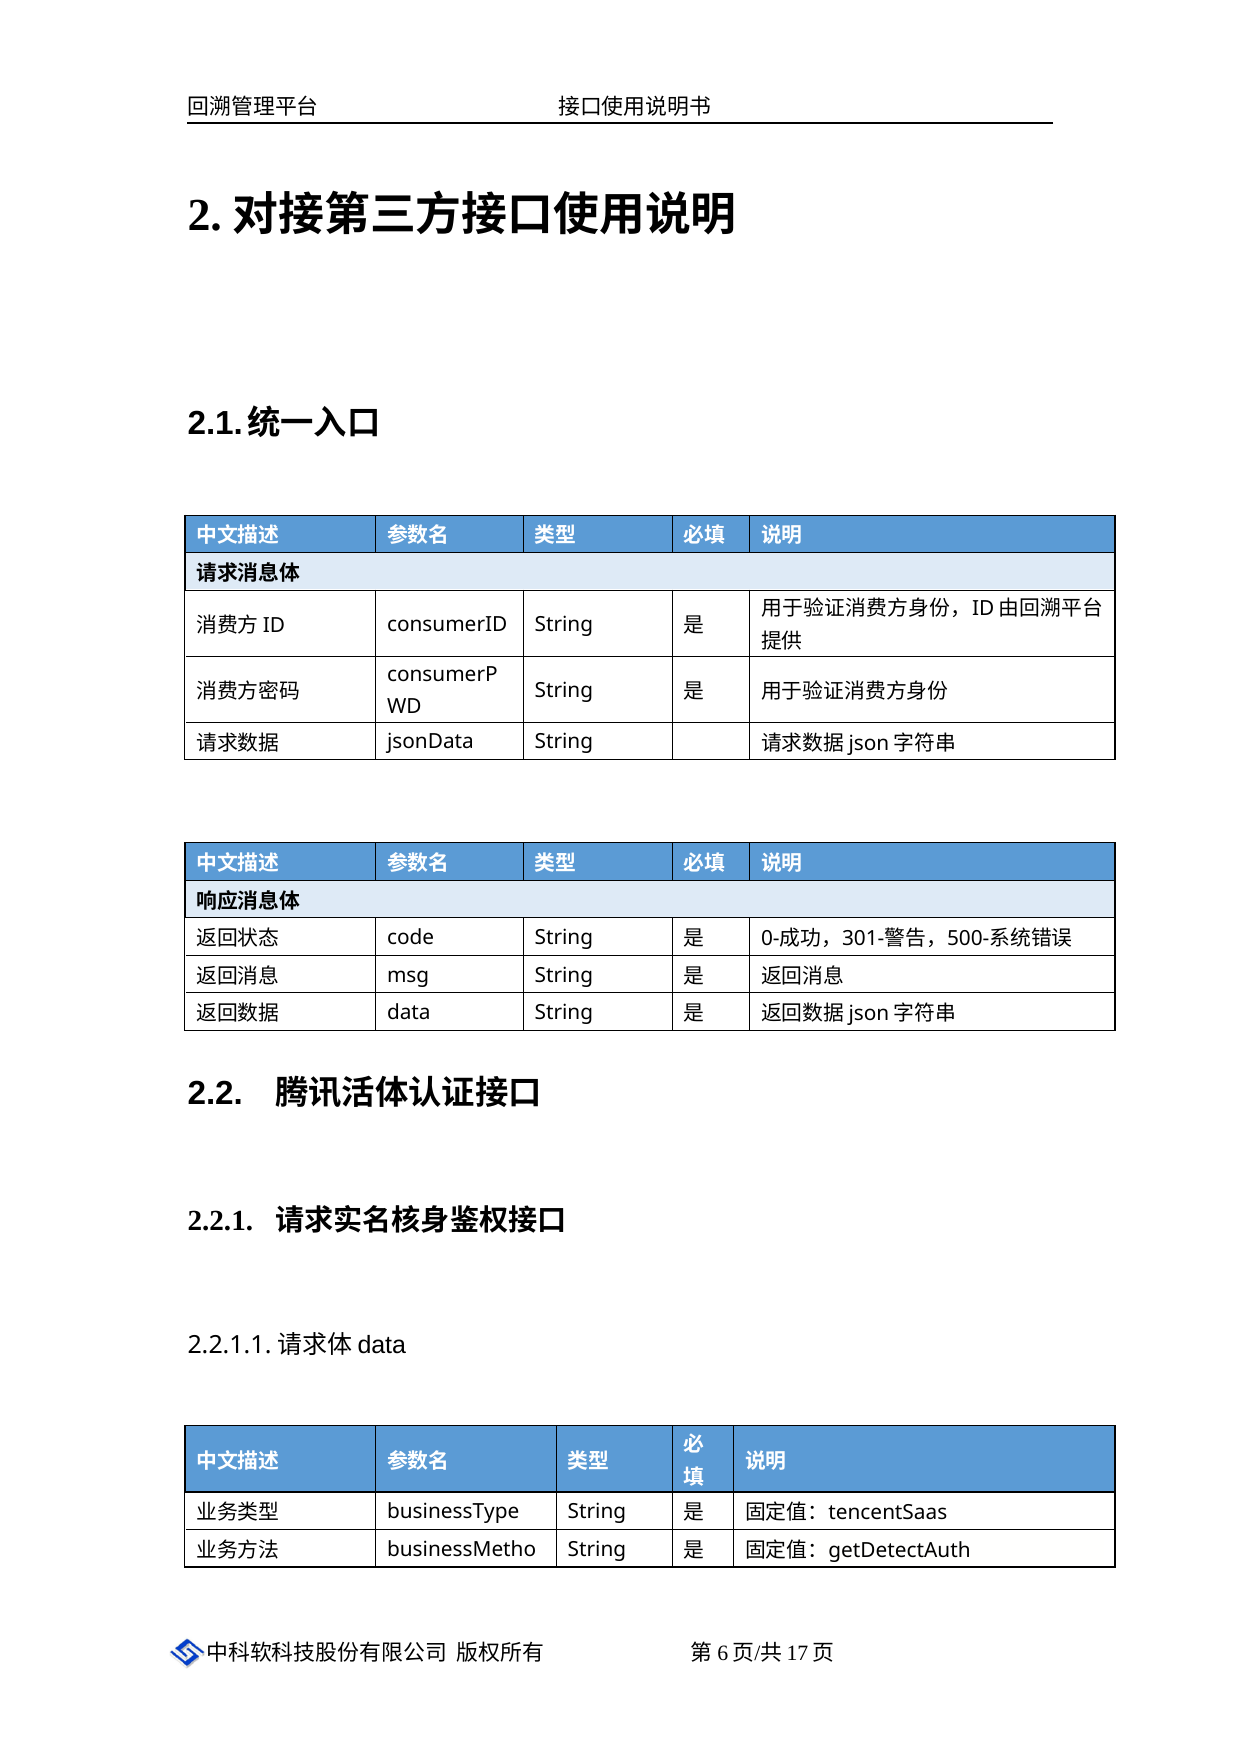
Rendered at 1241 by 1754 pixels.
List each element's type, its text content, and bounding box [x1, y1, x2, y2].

table_header 参数名 [376, 516, 523, 552]
table_header 类型 [557, 1426, 672, 1491]
table_cell code [376, 918, 523, 955]
table_cell jsonData [376, 723, 523, 759]
table_header 必填 [673, 1426, 733, 1491]
table_cell 请求数据json字符串 [750, 723, 1114, 759]
table_cell data [376, 993, 523, 1030]
table_header 必填 [673, 843, 749, 880]
table_header 中文描述 [186, 843, 375, 880]
table_header 说明 [750, 516, 1114, 552]
table_header 参数名 [376, 843, 523, 880]
subtitle 腾讯活体认证接口 [187, 1058, 1053, 1123]
table_cell String [524, 723, 672, 759]
table_cell 业务类型 [185, 1493, 375, 1529]
table_cell 是 [673, 1530, 733, 1566]
table_cell String [557, 1530, 672, 1566]
table_header 说明 [750, 843, 1114, 880]
table_cell 业务方法 [185, 1529, 375, 1566]
table_cell String [524, 591, 672, 656]
picture [167, 1635, 207, 1671]
table_header 参数名 [376, 1426, 556, 1491]
table_cell 固定值：getDetectAuth [734, 1530, 1114, 1566]
table_cell 是 [673, 993, 749, 1030]
table_header 类型 [524, 843, 672, 880]
table_cell consumerPWD [376, 657, 523, 722]
table_cell 返回数据json字符串 [750, 993, 1114, 1030]
table_cell 固定值：tencentSaas [734, 1493, 1114, 1529]
table_cell msg [376, 956, 523, 992]
subtitle 请求体data [187, 1310, 1053, 1375]
subtitle 统一入口 [187, 387, 1053, 452]
table_cell String [524, 993, 672, 1030]
table_cell String [524, 657, 672, 722]
table_header 类型 [524, 516, 672, 552]
table_cell 请求消息体 [186, 553, 1114, 589]
table_cell businessMethod [376, 1530, 556, 1566]
table_cell 是 [673, 657, 749, 722]
table_header 中文描述 [186, 516, 375, 552]
table_header 说明 [734, 1426, 1114, 1491]
table_cell 用于验证消费方身份，ID由回溯平台提供 [750, 591, 1114, 656]
subtitle 对接第三方接口使用说明 [187, 162, 1053, 259]
table_cell 返回消息 [185, 955, 375, 992]
table_cell 返回消息 [750, 956, 1114, 992]
table_cell 消费方ID [185, 591, 375, 656]
table_cell 是 [673, 591, 749, 656]
table_cell businessType [376, 1493, 556, 1529]
table_cell 请求数据 [185, 722, 375, 759]
table_cell String [524, 918, 672, 955]
table_cell 返回状态 [185, 918, 375, 955]
table_cell 消费方密码 [185, 656, 375, 722]
table_cell 是 [673, 918, 749, 955]
table_cell String [524, 956, 672, 992]
table_cell 用于验证消费方身份 [750, 657, 1114, 722]
table_cell 0-成功，301-警告，500-系统错误 [750, 918, 1114, 955]
table_cell 响应消息体 [186, 881, 1114, 917]
table_header 中文描述 [186, 1426, 375, 1491]
table_cell 是 [673, 1493, 733, 1529]
table_cell consumerID [376, 591, 523, 656]
table_cell String [557, 1493, 672, 1529]
subtitle 请求实名核身鉴权接口 [187, 1185, 1053, 1250]
table_cell [673, 723, 749, 759]
table_header 必填 [673, 516, 749, 552]
table_cell 返回数据 [185, 992, 375, 1030]
table_cell 是 [673, 956, 749, 992]
